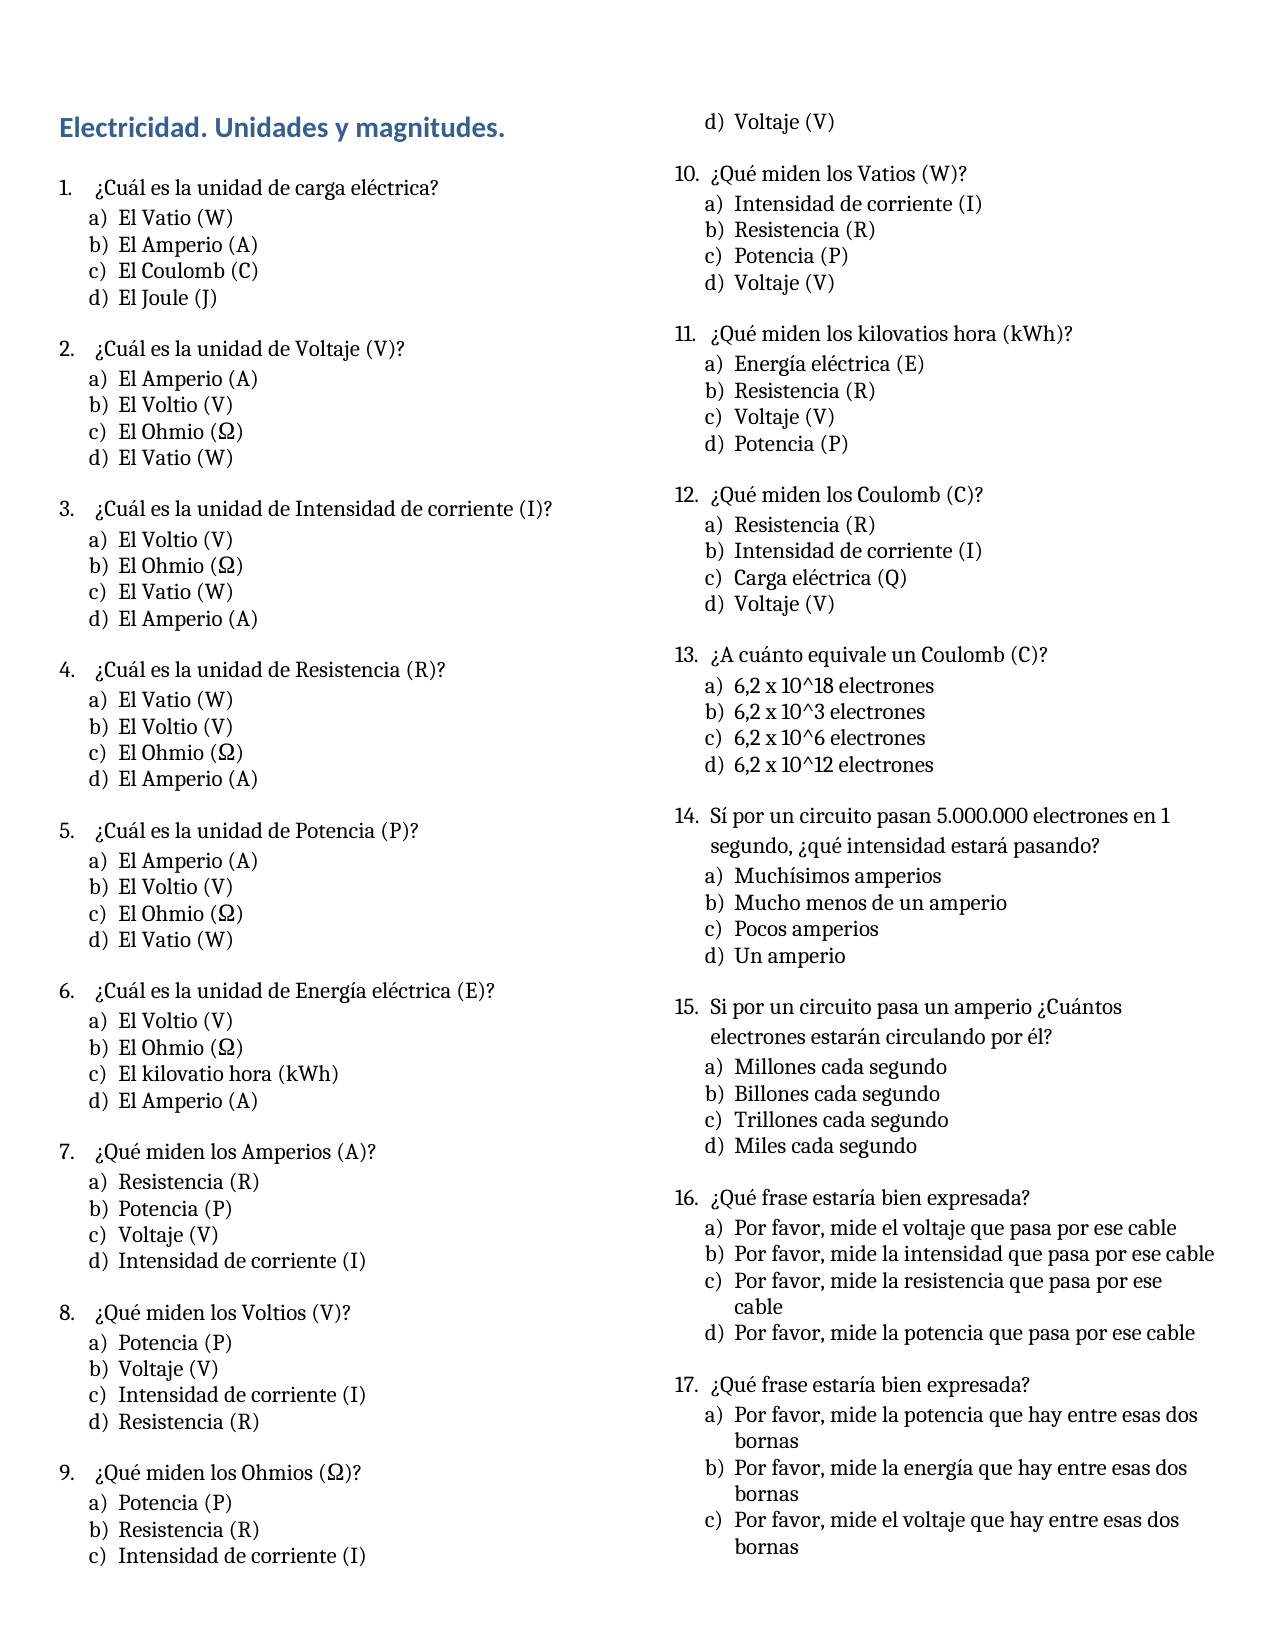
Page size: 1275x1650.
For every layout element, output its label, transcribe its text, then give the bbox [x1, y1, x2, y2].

text b) Resistencia (R) [89, 1517, 600, 1543]
text c) El Ohmio (Ω) [89, 418, 600, 445]
list ¿Qué frase estaría bien expresada? [675, 1372, 1216, 1398]
text d) Un amperio [704, 942, 1216, 969]
text a) Energía eléctrica (E) [704, 351, 1216, 378]
text b) Voltaje (V) [89, 1356, 600, 1382]
text a) El Vatio (W) [89, 205, 600, 232]
text d) Intensidad de corriente (I) [89, 1248, 600, 1274]
text d) Voltaje (V) [704, 591, 1216, 617]
list ¿Qué miden los Amperios (A)? [59, 1139, 600, 1165]
text c) Por favor, mide la resistencia que pasa por ese cable [704, 1267, 1216, 1320]
text b) Por favor, mide la intensidad que pasa por ese cable [704, 1241, 1216, 1267]
text b) Resistencia (R) [704, 378, 1216, 404]
text d) Voltaje (V) [704, 270, 1216, 296]
text c) Intensidad de corriente (I) [89, 1543, 600, 1569]
text c) El Ohmio (Ω) [89, 740, 600, 766]
text a) Intensidad de corriente (I) [704, 191, 1216, 217]
text d) Voltaje (V) [704, 109, 1216, 135]
text d) El Joule (J) [89, 284, 600, 311]
text d) Miles cada segundo [704, 1133, 1216, 1159]
list ¿Cuál es la unidad de carga eléctrica? [59, 175, 600, 201]
text c) Carga eléctrica (Q) [704, 564, 1216, 591]
text a) El Vatio (W) [89, 687, 600, 713]
text c) Voltaje (V) [704, 404, 1216, 430]
text c) El Coulomb (C) [89, 258, 600, 284]
text c) El kilovatio hora (kWh) [89, 1061, 600, 1087]
text d) Potencia (P) [704, 430, 1216, 457]
list ¿Cuál es la unidad de Resistencia (R)? [59, 657, 600, 683]
subtitle Electricidad. Unidades y magnitudes. [59, 109, 600, 145]
text a) Resistencia (R) [704, 512, 1216, 538]
text a) El Amperio (A) [89, 366, 600, 392]
text b) Mucho menos de un amperio [704, 890, 1216, 916]
text d) 6,2 x 10^12 electrones [704, 752, 1216, 778]
list Si por un circuito pasa un amperio ¿Cuántos electrones estarán circulando por él? [675, 994, 1216, 1050]
text d) Resistencia (R) [89, 1409, 600, 1435]
list ¿Cuál es la unidad de Energía eléctrica (E)? [59, 978, 600, 1004]
text c) Por favor, mide el voltaje que hay entre esas dos bornas [704, 1507, 1216, 1560]
text a) Potencia (P) [89, 1329, 600, 1356]
list ¿Qué miden los Coulomb (C)? [675, 482, 1216, 508]
list ¿Qué frase estaría bien expresada? [675, 1184, 1216, 1211]
text a) Resistencia (R) [89, 1169, 600, 1195]
text c) Potencia (P) [704, 243, 1216, 270]
list ¿A cuánto equivale un Coulomb (C)? [675, 642, 1216, 669]
text b) Intensidad de corriente (I) [704, 538, 1216, 564]
text a) El Voltio (V) [89, 526, 600, 553]
text b) Potencia (P) [89, 1195, 600, 1222]
text c) Trillones cada segundo [704, 1107, 1216, 1133]
text a) Por favor, mide la potencia que hay entre esas dos bornas [704, 1402, 1216, 1454]
text b) El Amperio (A) [89, 232, 600, 258]
text d) Por favor, mide la potencia que pasa por ese cable [704, 1320, 1216, 1347]
list ¿Cuál es la unidad de Potencia (P)? [59, 817, 600, 844]
text a) Por favor, mide el voltaje que pasa por ese cable [704, 1215, 1216, 1241]
list ¿Qué miden los kilovatios hora (kWh)? [675, 321, 1216, 347]
list ¿Qué miden los Vatios (W)? [675, 160, 1216, 187]
list ¿Qué miden los Voltios (V)? [59, 1299, 600, 1326]
text c) El Ohmio (Ω) [89, 900, 600, 927]
text b) El Ohmio (Ω) [89, 553, 600, 579]
text b) El Voltio (V) [89, 392, 600, 418]
text c) 6,2 x 10^6 electrones [704, 725, 1216, 752]
text c) Intensidad de corriente (I) [89, 1382, 600, 1409]
text b) 6,2 x 10^3 electrones [704, 699, 1216, 725]
text b) El Voltio (V) [89, 874, 600, 900]
text a) El Voltio (V) [89, 1008, 600, 1035]
text b) El Ohmio (Ω) [89, 1035, 600, 1061]
text b) Por favor, mide la energía que hay entre esas dos bornas [704, 1454, 1216, 1507]
text c) Pocos amperios [704, 916, 1216, 942]
text d) El Vatio (W) [89, 927, 600, 953]
list ¿Cuál es la unidad de Intensidad de corriente (I)? [59, 496, 600, 523]
text d) El Amperio (A) [89, 766, 600, 792]
text a) Potencia (P) [89, 1490, 600, 1517]
text d) El Amperio (A) [89, 606, 600, 632]
list ¿Cuál es la unidad de Voltaje (V)? [59, 336, 600, 362]
list ¿Qué miden los Ohmios (Ω)? [59, 1460, 600, 1486]
list Sí por un circuito pasan 5.000.000 electrones en 1 segundo, ¿qué intensidad estará pasando? [675, 803, 1216, 859]
text b) Billones cada segundo [704, 1081, 1216, 1107]
text a) Muchísimos amperios [704, 863, 1216, 890]
text b) Resistencia (R) [704, 217, 1216, 243]
text a) 6,2 x 10^18 electrones [704, 672, 1216, 699]
text b) El Voltio (V) [89, 713, 600, 740]
text c) El Vatio (W) [89, 579, 600, 606]
text a) Millones cada segundo [704, 1054, 1216, 1081]
text d) El Vatio (W) [89, 445, 600, 471]
text a) El Amperio (A) [89, 848, 600, 874]
text d) El Amperio (A) [89, 1087, 600, 1114]
text c) Voltaje (V) [89, 1222, 600, 1248]
